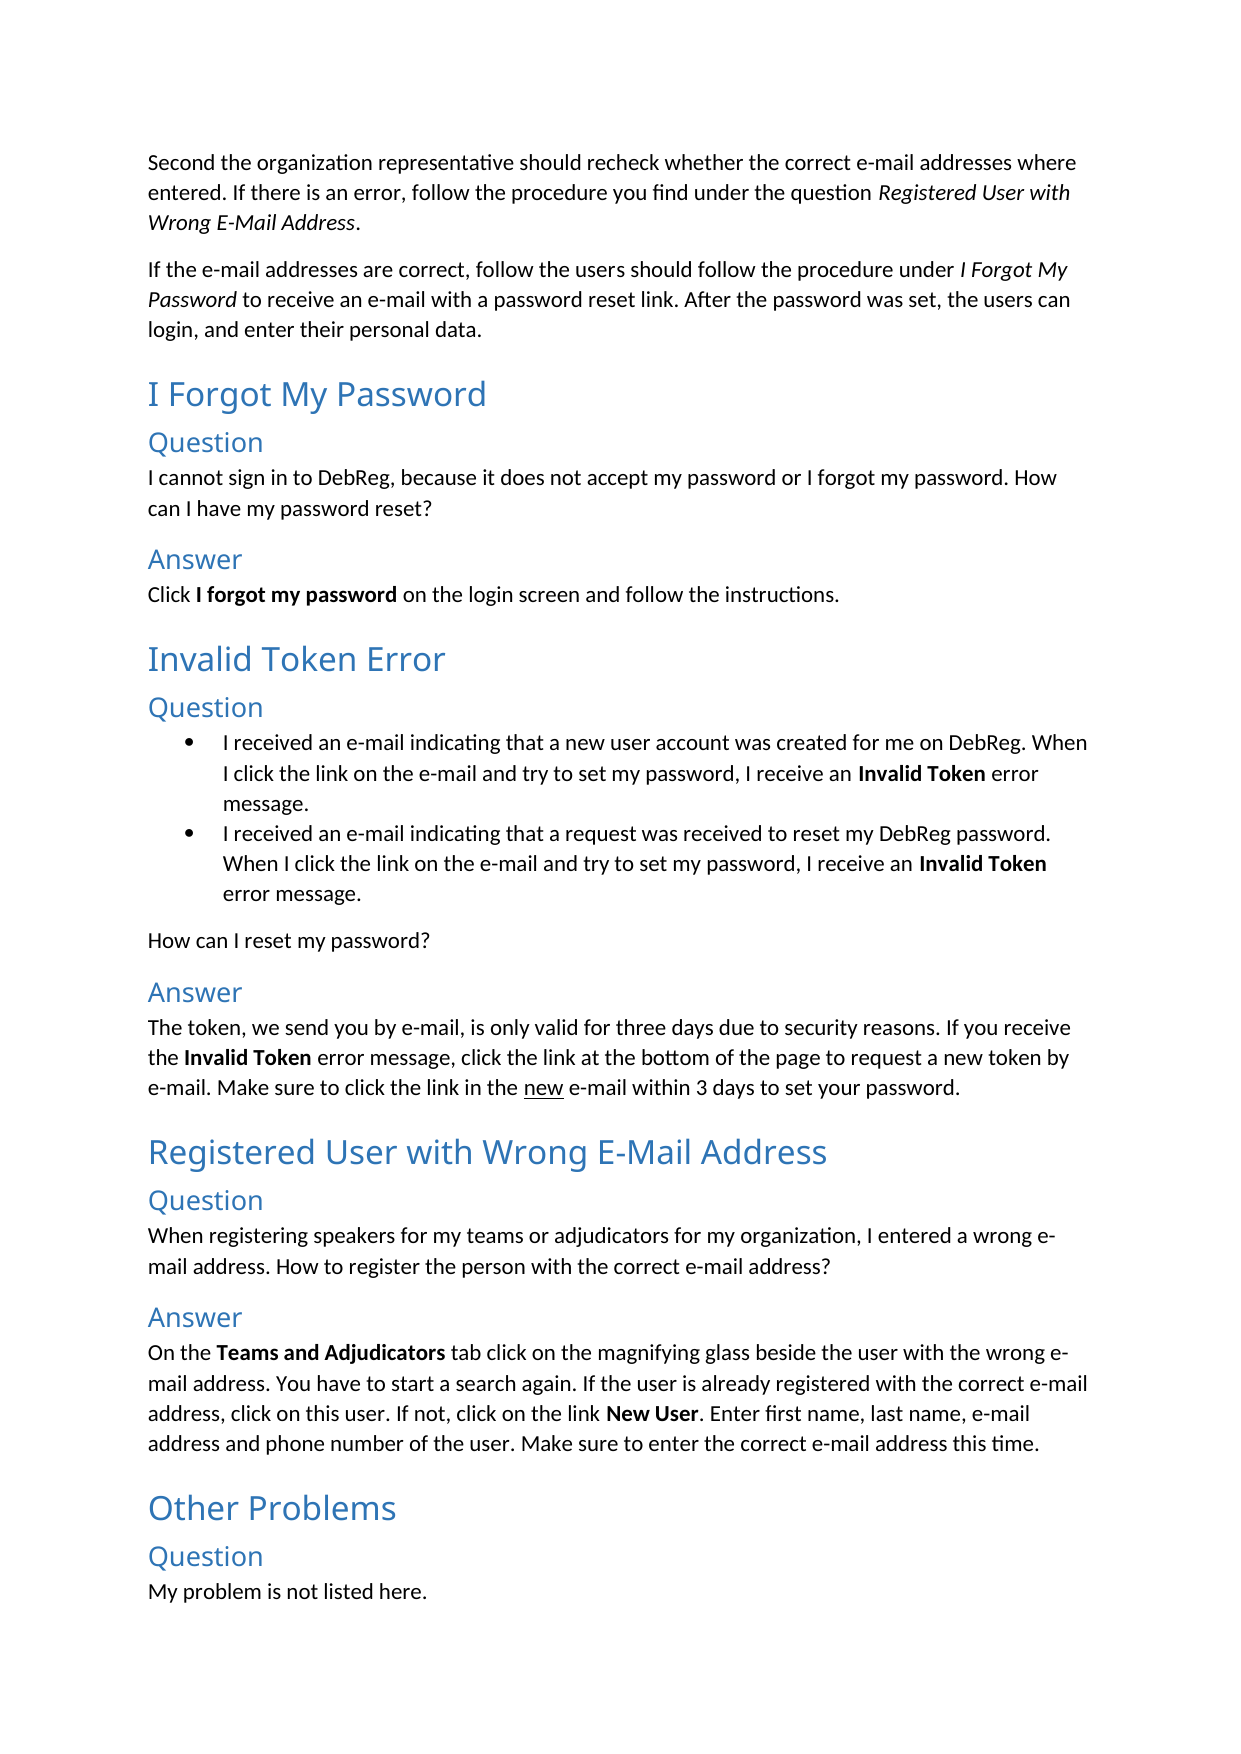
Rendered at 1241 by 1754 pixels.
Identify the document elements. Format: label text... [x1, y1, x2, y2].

subtitle I Forgot My Password [148, 371, 1093, 416]
text Second the organization representative should recheck whether the correct e-mail addresses where entered. If there is an error, follow the procedure you find under the question Registered User with Wrong E-Mail Address. [148, 148, 1093, 236]
subtitle Answer [148, 973, 1093, 1010]
subtitle Question [148, 424, 1093, 461]
subtitle Answer [148, 541, 1093, 577]
subtitle Question [148, 1537, 1093, 1574]
text Click I forgot my password on the login screen and follow the instructions. [148, 580, 1093, 608]
subtitle Question [148, 1182, 1093, 1219]
list I received an e-mail indicating that a new user account was created for me on DebReg. When I click the link on the e-mail and try to set my password, I receive an Invalid Token error message. [185, 728, 1093, 817]
text My problem is not listed here. [148, 1577, 1093, 1605]
text When registering speakers for my teams or adjudicators for my organization, I entered a wrong e-mail address. How to register the person with the correct e-mail address? [148, 1222, 1093, 1280]
text On the Teams and Adjudicators tab click on the magnifying glass beside the user with the wrong e-mail address. You have to start a search again. If the user is already registered with the correct e-mail address, click on this user. If not, click on the link New User. Enter first name, last name, e-mail address and phone number of the user. Make sure to enter the correct e-mail address this time. [148, 1338, 1093, 1457]
subtitle Other Problems [148, 1484, 1093, 1530]
text The token, we send you by e-mail, is only valid for three days due to security reasons. If you receive the Invalid Token error message, click the link at the bottom of the page to request a new token by e-mail. Make sure to click the link in the new e-mail within 3 days to set your password. [148, 1013, 1093, 1101]
text If the e-mail addresses are correct, follow the users should follow the procedure under I Forgot My Password to receive an e-mail with a password reset link. After the password was set, the users can login, and enter their personal data. [148, 255, 1093, 343]
subtitle Question [148, 689, 1093, 726]
subtitle Registered User with Wrong E-Mail Address [148, 1129, 1093, 1174]
text I cannot sign in to DebReg, because it does not accept my password or I forgot my password. How can I have my password reset? [148, 463, 1093, 522]
list I received an e-mail indicating that a request was received to reset my DebReg password. When I click the link on the e-mail and try to set my password, I receive an Invalid Token error message. [185, 819, 1093, 907]
text How can I reset my password? [148, 926, 1093, 954]
subtitle Answer [148, 1299, 1093, 1336]
subtitle Invalid Token Error [148, 636, 1093, 681]
